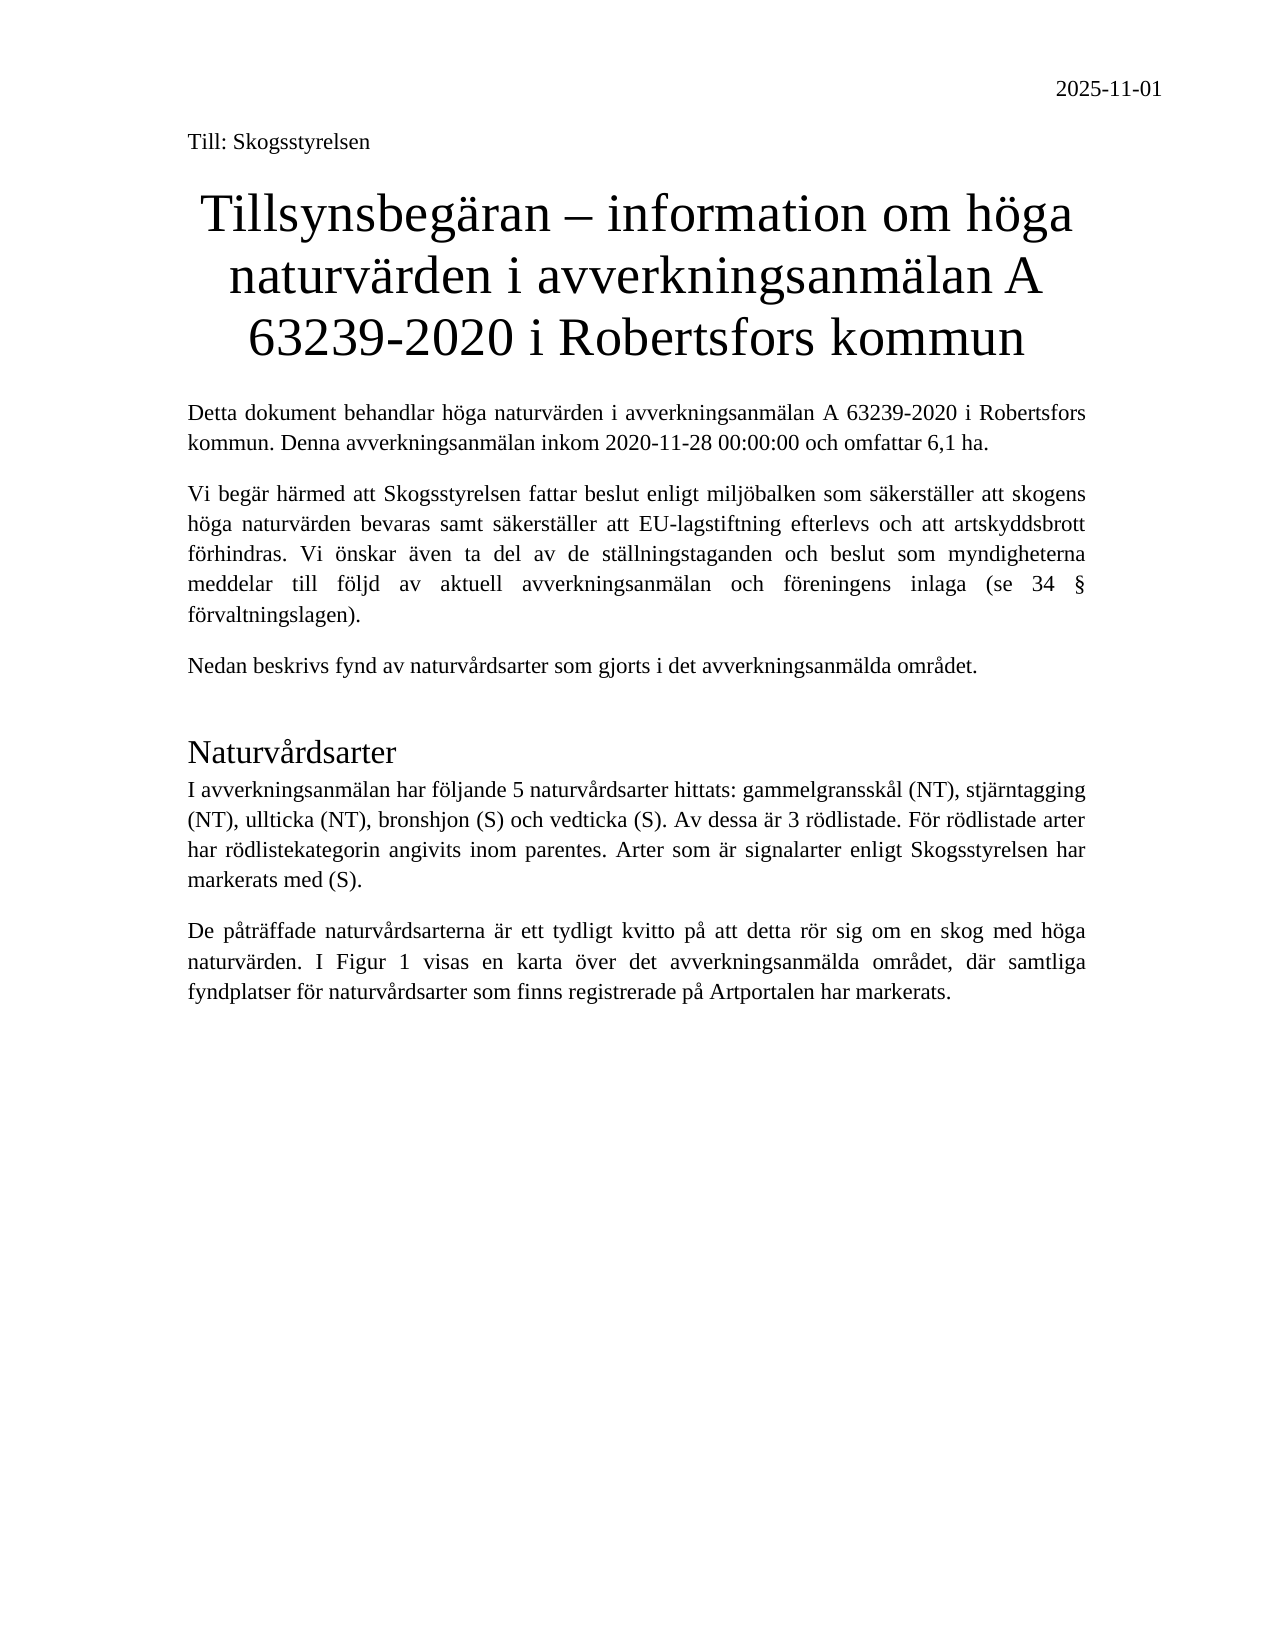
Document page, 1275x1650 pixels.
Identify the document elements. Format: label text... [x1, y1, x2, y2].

text Vi begär härmed att Skogsstyrelsen fattar beslut enligt miljöbalken som säkerställer att skogens höga naturvärden bevaras samt säkerställer att EU-lagstiftning efterlevs och att artskyddsbrott förhindras. Vi önskar även ta del av de ställningstaganden och beslut som myndigheterna meddelar till följd av aktuell avverkningsanmälan och föreningens inlaga (se 34 § förvaltningslagen). [187, 480, 1087, 627]
text Nedan beskrivs fynd av naturvårdsarter som gjorts i det avverkningsanmälda området. [187, 652, 1087, 678]
text I avverkningsanmälan har följande 5 naturvårdsarter hittats: gammelgransskål (NT), stjärntagging (NT), ullticka (NT), bronshjon (S) och vedticka (S). Av dessa är 3 rödlistade. För rödlistade arter har rödlistekategorin angivits inom parentes. Arter som är signalarter enligt Skogsstyrelsen har markerats med (S). [187, 776, 1087, 893]
text Detta dokument behandlar höga naturvärden i avverkningsanmälan A 63239-2020 i Robertsfors kommun. Denna avverkningsanmälan inkom 2020-11-28 00:00:00 och omfattar 6,1 ha. [187, 398, 1087, 455]
subtitle Naturvårdsarter [187, 732, 1087, 770]
title Tillsynsbegäran – information om höga naturvärden i avverkningsanmälan A 63239-2020 i Robertsfors kommun [187, 180, 1087, 367]
text De påträffade naturvårdsarterna är ett tydligt kvitto på att detta rör sig om en skog med höga naturvärden. I Figur 1 visas en karta över det avverkningsanmälda området, där samtliga fyndplatser för naturvårdsarter som finns registrerade på Artportalen har markerats. [187, 918, 1087, 1004]
